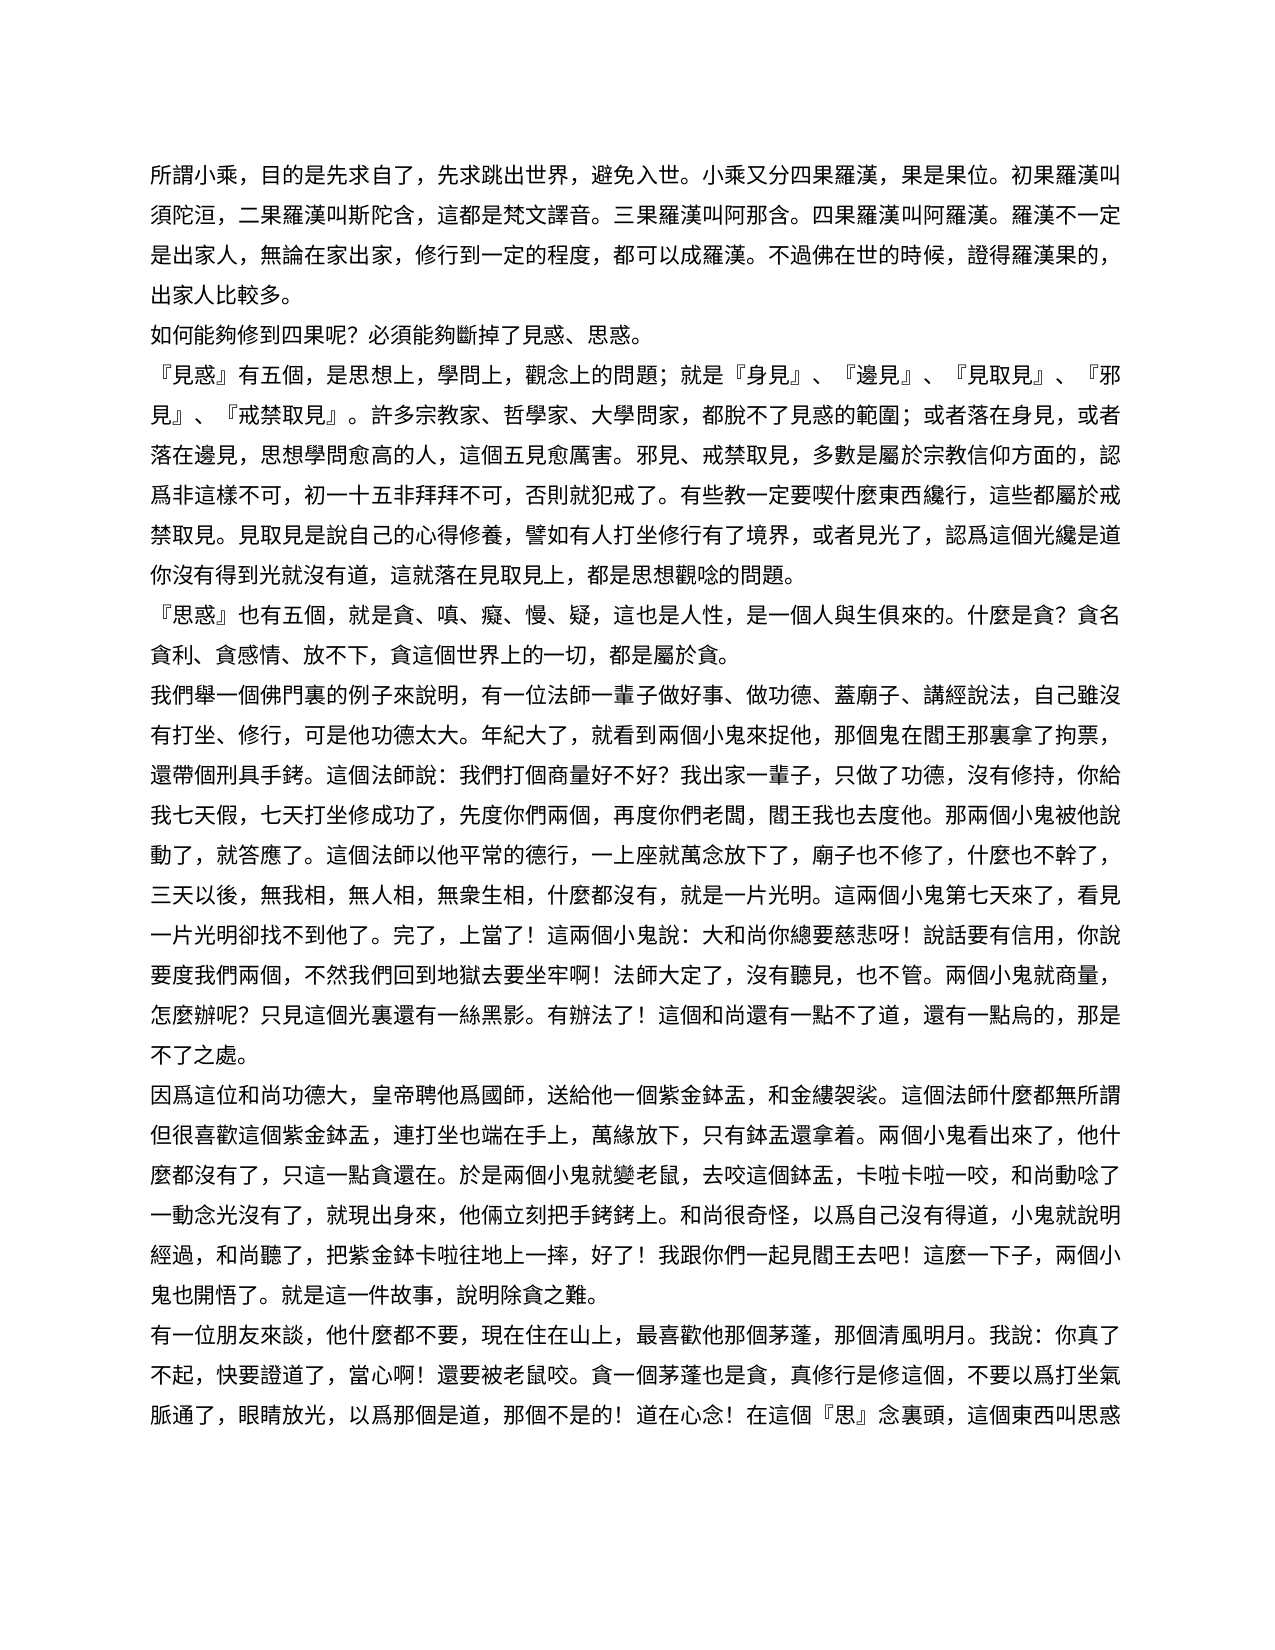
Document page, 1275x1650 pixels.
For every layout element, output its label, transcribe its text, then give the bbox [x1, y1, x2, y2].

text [150, 1310, 1125, 1430]
text 『思惑』也有五個，就是貪、嗔、癡、慢、疑，這也是人性，是一個人與生俱來的。什麼是貪？貪名、貪利、貪感情、放不下，貪這個世界上的一切，都是屬於貪。 [150, 590, 1125, 670]
text 所謂小乘，目的是先求自了，先求跳出世界，避免入世。小乘又分四果羅漢，果是果位。初果羅漢叫須陀洹，二果羅漢叫斯陀含，這都是梵文譯音。三果羅漢叫阿那含。四果羅漢叫阿羅漢。羅漢不一定是出家人，無論在家出家，修行到一定的程度，都可以成羅漢。不過佛在世的時候，證得羅漢果的，出家人比較多。 [150, 150, 1125, 310]
text 『見惑』有五個，是思想上，學問上，觀念上的問題；就是『身見』、『邊見』、『見取見』、『邪見』、『戒禁取見』。許多宗教家、哲學家、大學問家，都脫不了見惑的範圍；或者落在身見，或者落在邊見，思想學問愈高的人，這個五見愈厲害。邪見、戒禁取見，多數是屬於宗教信仰方面的，認爲非這樣不可，初一十五非拜拜不可，否則就犯戒了。有些教一定要喫什麼東西纔行，這些都屬於戒禁取見。見取見是說自己的心得修養，譬如有人打坐修行有了境界，或者見光了，認爲這個光纔是道，你沒有得到光就沒有道，這就落在見取見上，都是思想觀唸的問題。 [150, 350, 1125, 590]
text 因爲這位和尚功德大，皇帝聘他爲國師，送給他一個紫金鉢盂，和金縷袈裟。這個法師什麼都無所謂，但很喜歡這個紫金鉢盂，連打坐也端在手上，萬緣放下，只有鉢盂還拿着。兩個小鬼看出來了，他什麼都沒有了，只這一點貪還在。於是兩個小鬼就變老鼠，去咬這個鉢盂，卡啦卡啦一咬，和尚動唸了，一動念光沒有了，就現出身來，他倆立刻把手銬銬上。和尚很奇怪，以爲自己沒有得道，小鬼就說明經過，和尚聽了，把紫金鉢卡啦往地上一摔，好了！我跟你們一起見閻王去吧！這麼一下子，兩個小鬼也開悟了。就是這一件故事，說明除貪之難。 [150, 1070, 1125, 1310]
text 如何能夠修到四果呢？必須能夠斷掉了見惑、思惑。 [150, 310, 1125, 350]
text 我們舉一個佛門裏的例子來說明，有一位法師一輩子做好事、做功德、蓋廟子、講經說法，自己雖沒有打坐、修行，可是他功德太大。年紀大了，就看到兩個小鬼來捉他，那個鬼在閻王那裏拿了拘票，還帶個刑具手銬。這個法師說：我們打個商量好不好？我出家一輩子，只做了功德，沒有修持，你給我七天假，七天打坐修成功了，先度你們兩個，再度你們老闆，閻王我也去度他。那兩個小鬼被他說動了，就答應了。這個法師以他平常的德行，一上座就萬念放下了，廟子也不修了，什麼也不幹了，三天以後，無我相，無人相，無衆生相，什麼都沒有，就是一片光明。這兩個小鬼第七天來了，看見一片光明卻找不到他了。完了，上當了！這兩個小鬼說：大和尚你總要慈悲呀！說話要有信用，你說要度我們兩個，不然我們回到地獄去要坐牢啊！法師大定了，沒有聽見，也不管。兩個小鬼就商量，怎麼辦呢？只見這個光裏還有一絲黑影。有辦法了！這個和尚還有一點不了道，還有一點烏的，那是不了之處。 [150, 670, 1125, 1070]
